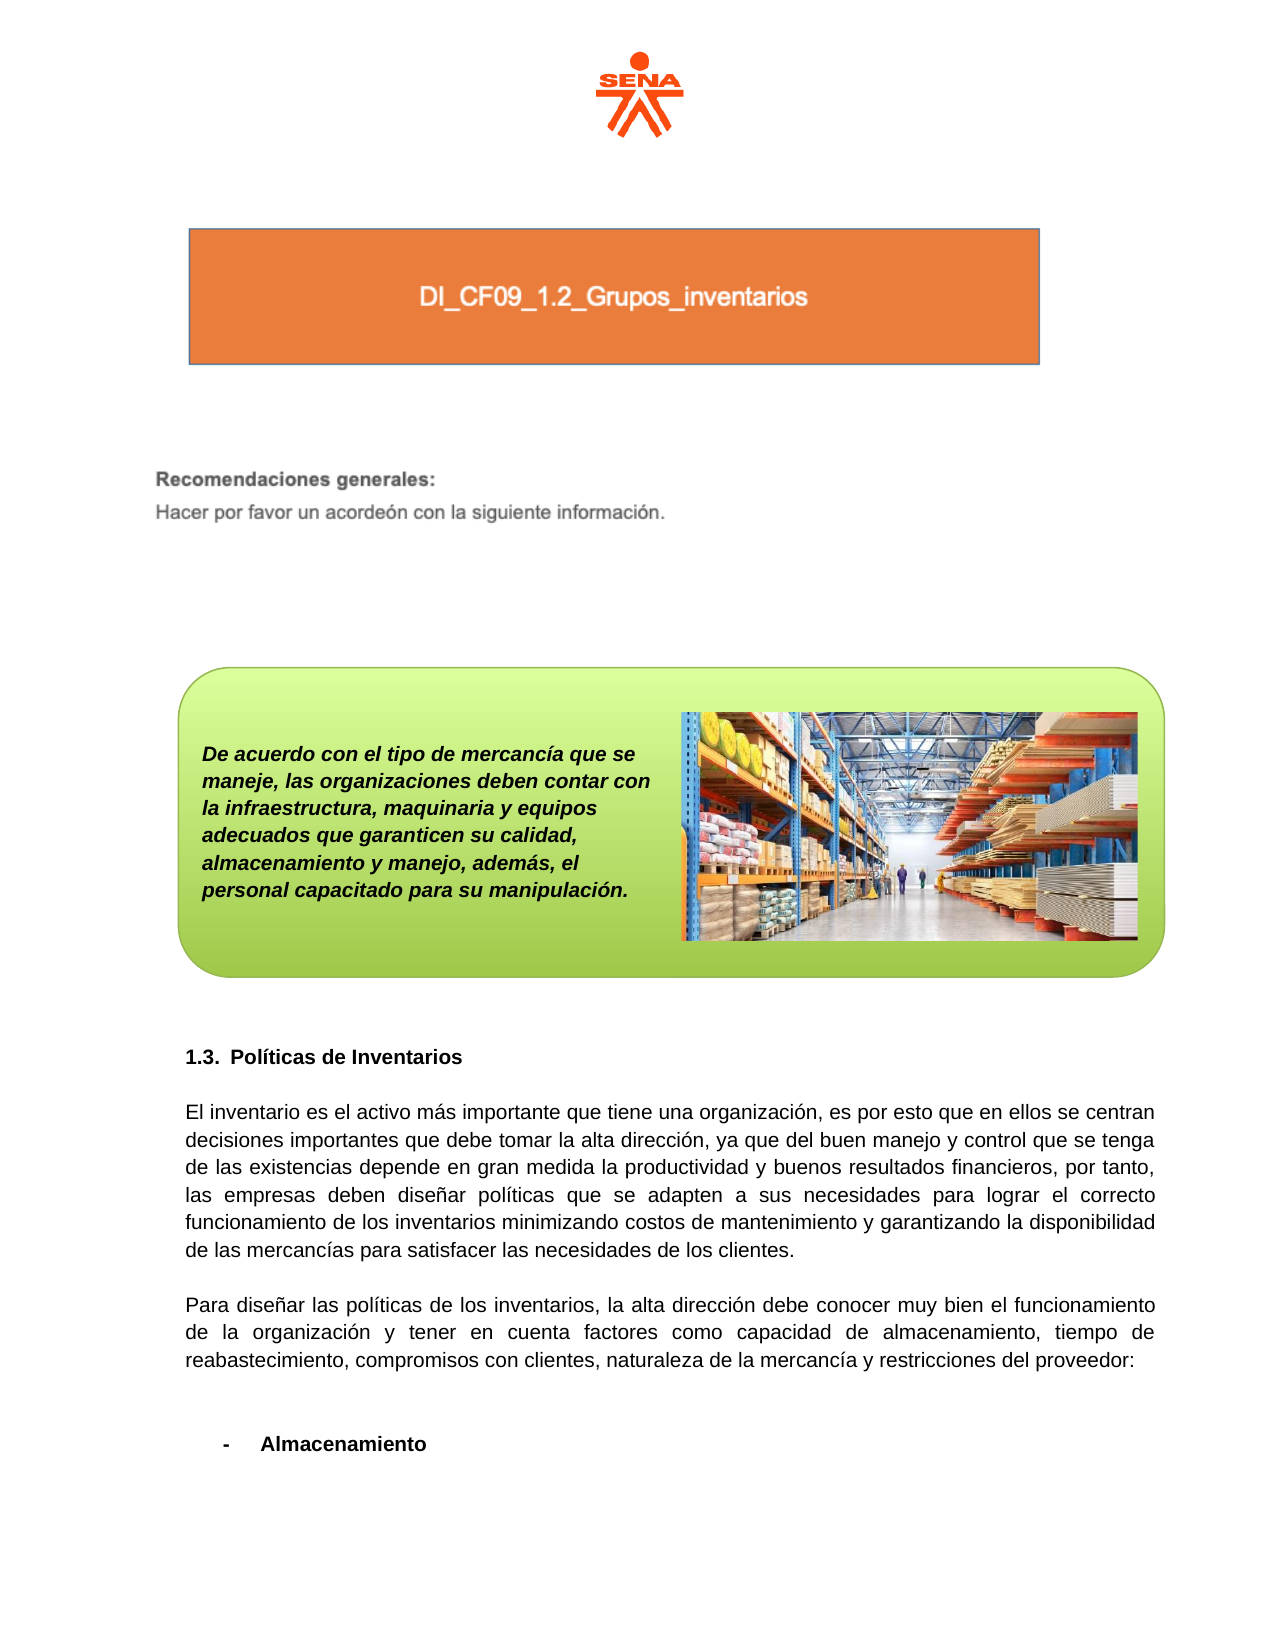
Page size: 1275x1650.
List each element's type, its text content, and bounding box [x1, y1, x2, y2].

list Políticas de Inventarios [185, 1045, 1157, 1069]
list Almacenamiento [223, 1430, 1157, 1457]
picture [585, 48, 690, 142]
text Para diseñar las políticas de los inventarios, la alta dirección debe conocer muy bien el funcionamiento de la organización y tener en cuenta factores como capacidad de almacenamiento, tiempo de reabastecimiento, compromisos con clientes, naturaleza de la mercancía y restricciones del proveedor: [185, 1293, 1157, 1372]
picture [118, 177, 1157, 623]
picture [681, 712, 1138, 941]
text El inventario es el activo más importante que tiene una organización, es por esto que en ellos se centran decisiones importantes que debe tomar la alta dirección, ya que del buen manejo y control que se tenga de las existencias depende en gran medida la productividad y buenos resultados financieros, por tanto, las empresas deben diseñar políticas que se adapten a sus necesidades para lograr el correcto funcionamiento de los inventarios minimizando costos de mantenimiento y garantizando la disponibilidad de las mercancías para satisfacer las necesidades de los clientes. [185, 1100, 1157, 1262]
